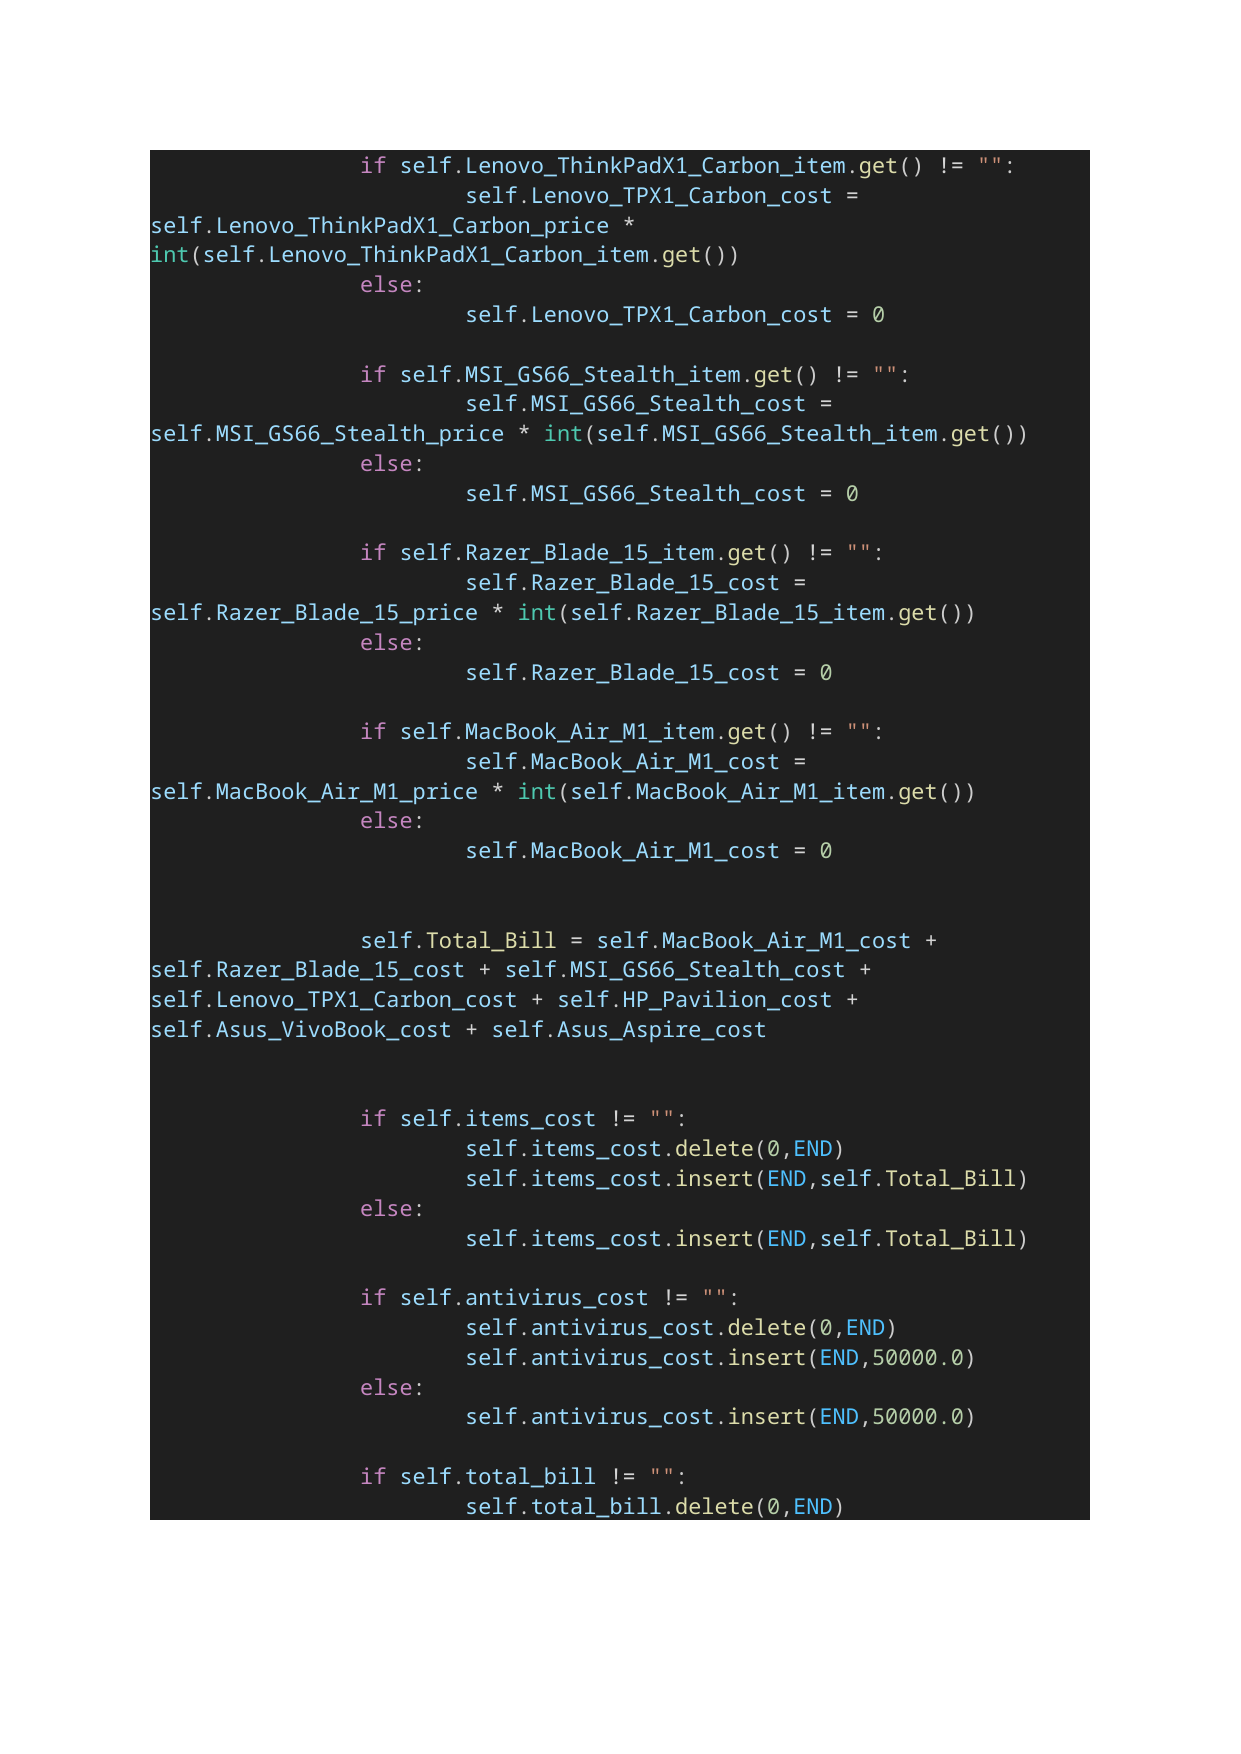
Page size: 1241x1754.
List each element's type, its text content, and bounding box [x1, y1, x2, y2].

text else: [150, 627, 1090, 656]
text else: [150, 1193, 1090, 1222]
text if self.items_cost != "": [150, 1103, 1090, 1133]
text if self.antivirus_cost != "": [150, 1282, 1090, 1312]
text self.MSI_GS66_Stealth_cost = self.MSI_GS66_Stealth_price * int(self.MSI_GS66_Stealth_item.get()) [150, 388, 1090, 448]
text self.total_bill.delete(0,END) [150, 1491, 1090, 1520]
text if self.MacBook_Air_M1_item.get() != "": [150, 716, 1090, 746]
text if self.total_bill != "": [150, 1461, 1090, 1491]
text else: [150, 448, 1090, 478]
text self.Razer_Blade_15_cost = 0 [150, 656, 1090, 686]
text else: [150, 1371, 1090, 1401]
text self.MacBook_Air_M1_cost = 0 [150, 835, 1090, 865]
text self.Lenovo_TPX1_Carbon_cost = self.Lenovo_ThinkPadX1_Carbon_price * int(self.Lenovo_ThinkPadX1_Carbon_item.get()) [150, 180, 1090, 269]
text self.items_cost.insert(END,self.Total_Bill) [150, 1222, 1090, 1252]
text else: [150, 269, 1090, 299]
text if self.Razer_Blade_15_item.get() != "": [150, 537, 1090, 567]
text self.items_cost.insert(END,self.Total_Bill) [150, 1163, 1090, 1193]
text self.items_cost.delete(0,END) [150, 1133, 1090, 1163]
text self.MacBook_Air_M1_cost = self.MacBook_Air_M1_price * int(self.MacBook_Air_M1_item.get()) [150, 746, 1090, 805]
text self.antivirus_cost.delete(0,END) [150, 1312, 1090, 1342]
text if self.MSI_GS66_Stealth_item.get() != "": [150, 358, 1090, 388]
text self.antivirus_cost.insert(END,50000.0) [150, 1342, 1090, 1371]
text self.antivirus_cost.insert(END,50000.0) [150, 1401, 1090, 1431]
text self.Lenovo_TPX1_Carbon_cost = 0 [150, 299, 1090, 329]
text self.Total_Bill = self.MacBook_Air_M1_cost + self.Razer_Blade_15_cost + self.MSI_GS66_Stealth_cost + self.Lenovo_TPX1_Carbon_cost + self.HP_Pavilion_cost + self.Asus_VivoBook_cost + self.Asus_Aspire_cost [150, 924, 1090, 1044]
text self.MSI_GS66_Stealth_cost = 0 [150, 478, 1090, 507]
text else: [150, 805, 1090, 835]
text self.Razer_Blade_15_cost = self.Razer_Blade_15_price * int(self.Razer_Blade_15_item.get()) [150, 567, 1090, 627]
text if self.Lenovo_ThinkPadX1_Carbon_item.get() != "": [150, 150, 1090, 180]
